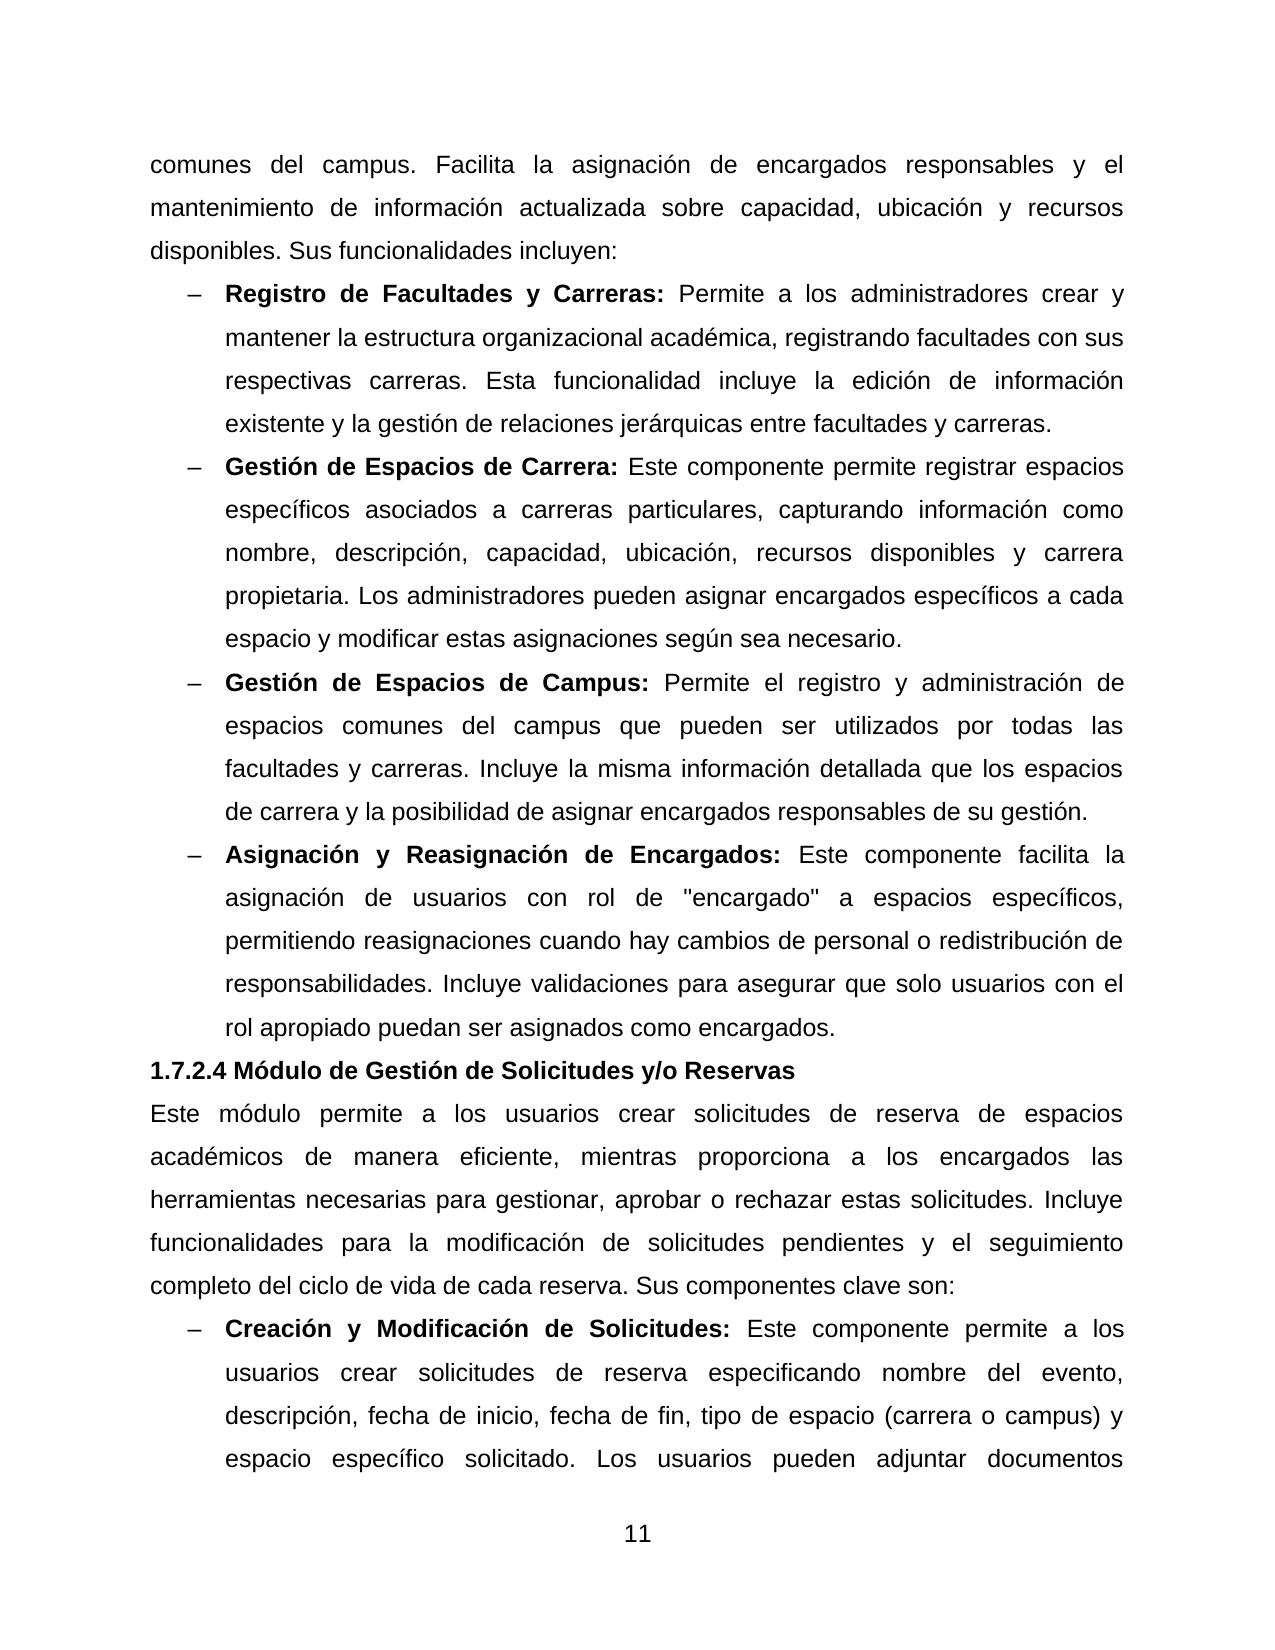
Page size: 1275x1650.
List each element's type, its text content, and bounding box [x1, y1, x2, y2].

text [150, 150, 1125, 265]
subtitle 1.7.2.4 Módulo de Gestión de Solicitudes y/o Reservas [150, 1056, 1125, 1084]
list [187, 1314, 1125, 1472]
list Asignación y Reasignación de Encargados: Este componente facilita la asignación de usuarios con rol de "encargado" a espacios específicos, permitiendo reasignaciones cuando hay cambios de personal o redistribución de responsabilidades. Incluye validaciones para asegurar que solo usuarios con el rol apropiado puedan ser asignados como encargados. [187, 840, 1125, 1041]
text Este módulo permite a los usuarios crear solicitudes de reserva de espacios académicos de manera eficiente, mientras proporciona a los encargados las herramientas necesarias para gestionar, aprobar o rechazar estas solicitudes. Incluye funcionalidades para la modificación de solicitudes pendientes y el seguimiento completo del ciclo de vida de cada reserva. Sus componentes clave son: [150, 1099, 1125, 1300]
list Registro de Facultades y Carreras: Permite a los administradores crear y mantener la estructura organizacional académica, registrando facultades con sus respectivas carreras. Esta funcionalidad incluye la edición de información existente y la gestión de relaciones jerárquicas entre facultades y carreras. [187, 279, 1125, 437]
list Gestión de Espacios de Carrera: Este componente permite registrar espacios específicos asociados a carreras particulares, capturando información como nombre, descripción, capacidad, ubicación, recursos disponibles y carrera propietaria. Los administradores pueden asignar encargados específicos a cada espacio y modificar estas asignaciones según sea necesario. [187, 452, 1125, 653]
list Gestión de Espacios de Campus: Permite el registro y administración de espacios comunes del campus que pueden ser utilizados por todas las facultades y carreras. Incluye la misma información detallada que los espacios de carrera y la posibilidad de asignar encargados responsables de su gestión. [187, 667, 1125, 826]
